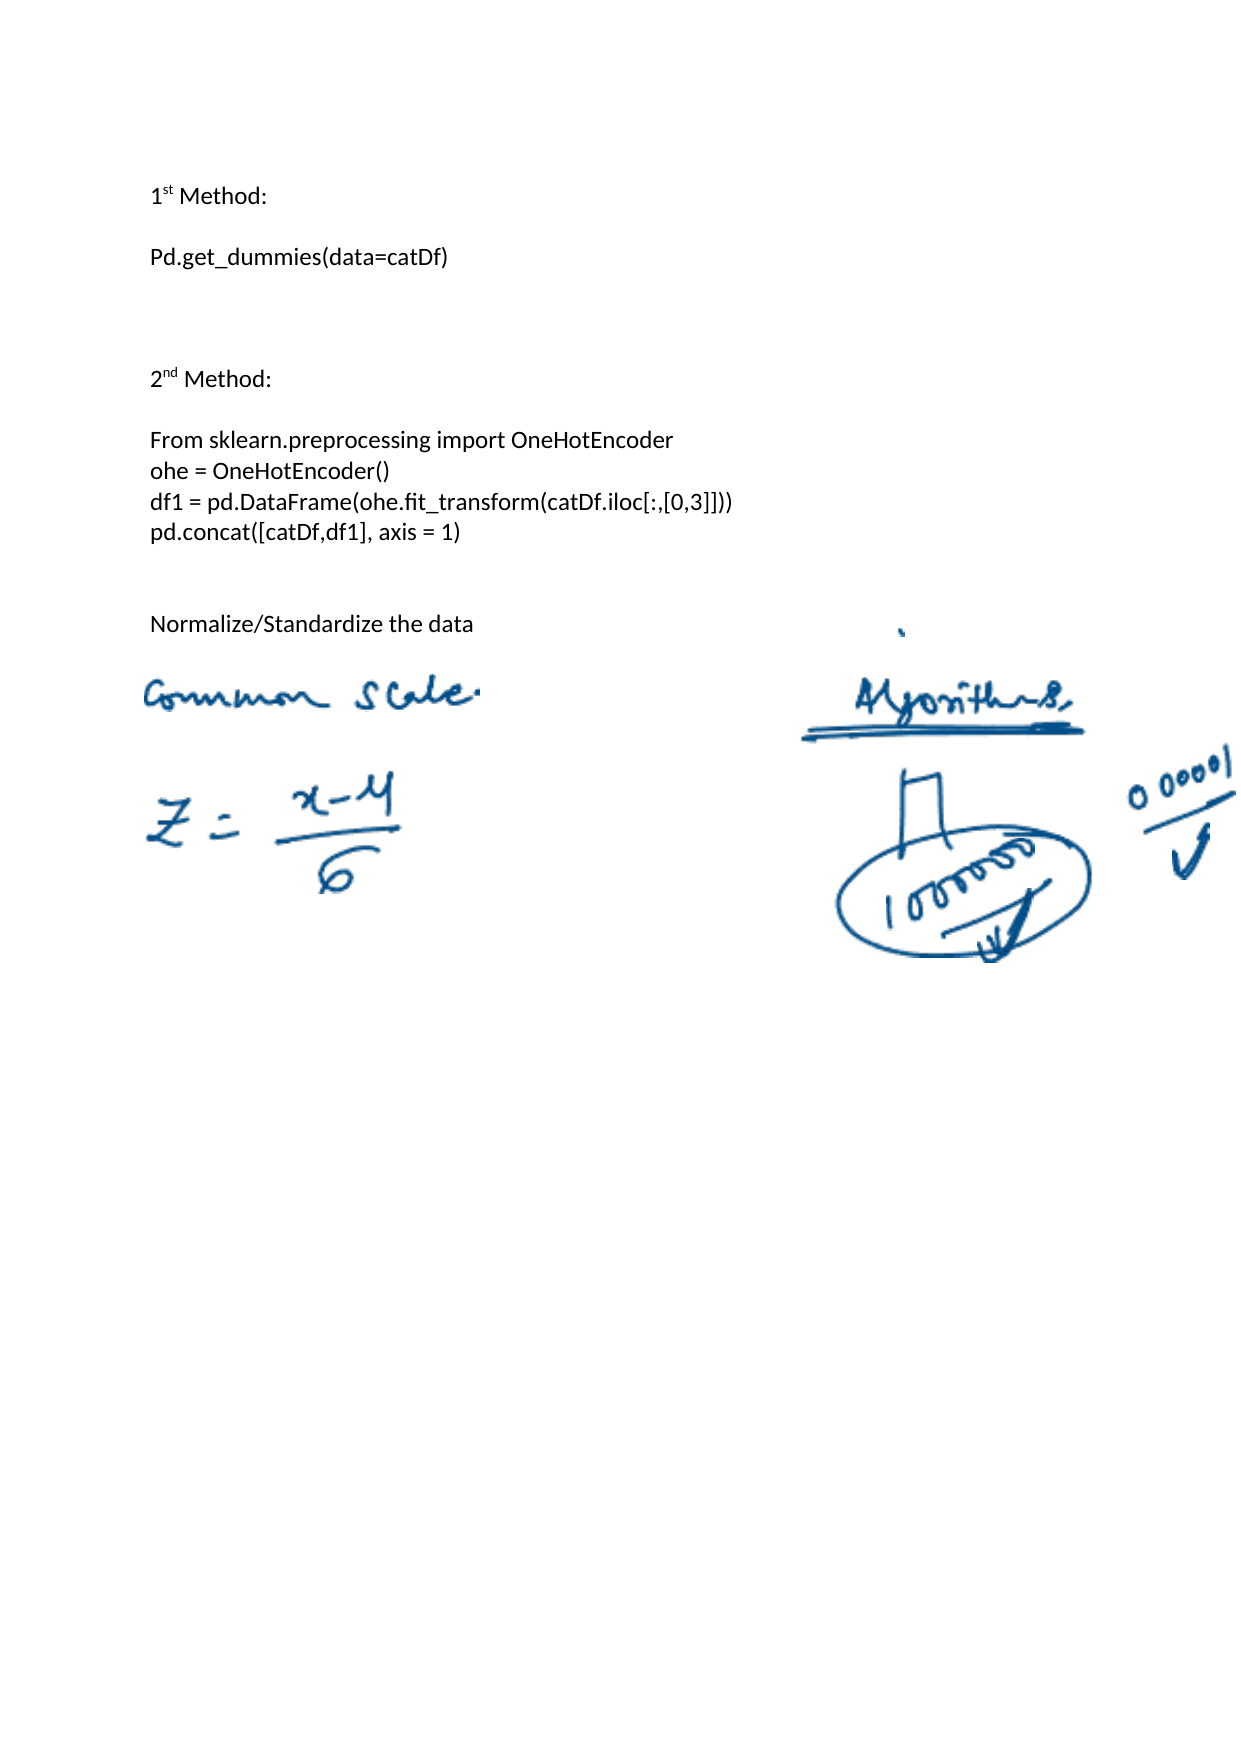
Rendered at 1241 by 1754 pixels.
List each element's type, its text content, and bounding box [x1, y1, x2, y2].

text df1 = pd.DataFrame(ohe.fit_transform(catDf.iloc[:,[0,3]])) [150, 486, 1090, 516]
picture [144, 674, 480, 712]
text 1st Method: [150, 181, 1090, 211]
text Normalize/Standardize the data [150, 608, 1090, 638]
picture [800, 677, 1236, 963]
text pd.concat([catDf,df1], axis = 1) [150, 516, 1090, 547]
text ohe = OneHotEncoder() [150, 455, 1090, 486]
text Pd.get_dummies(data=catDf) [150, 242, 1090, 272]
text 2nd Method: [150, 364, 1090, 394]
picture [897, 627, 905, 637]
text From sklearn.preprocessing import OneHotEncoder [150, 425, 1090, 455]
picture [146, 771, 402, 894]
